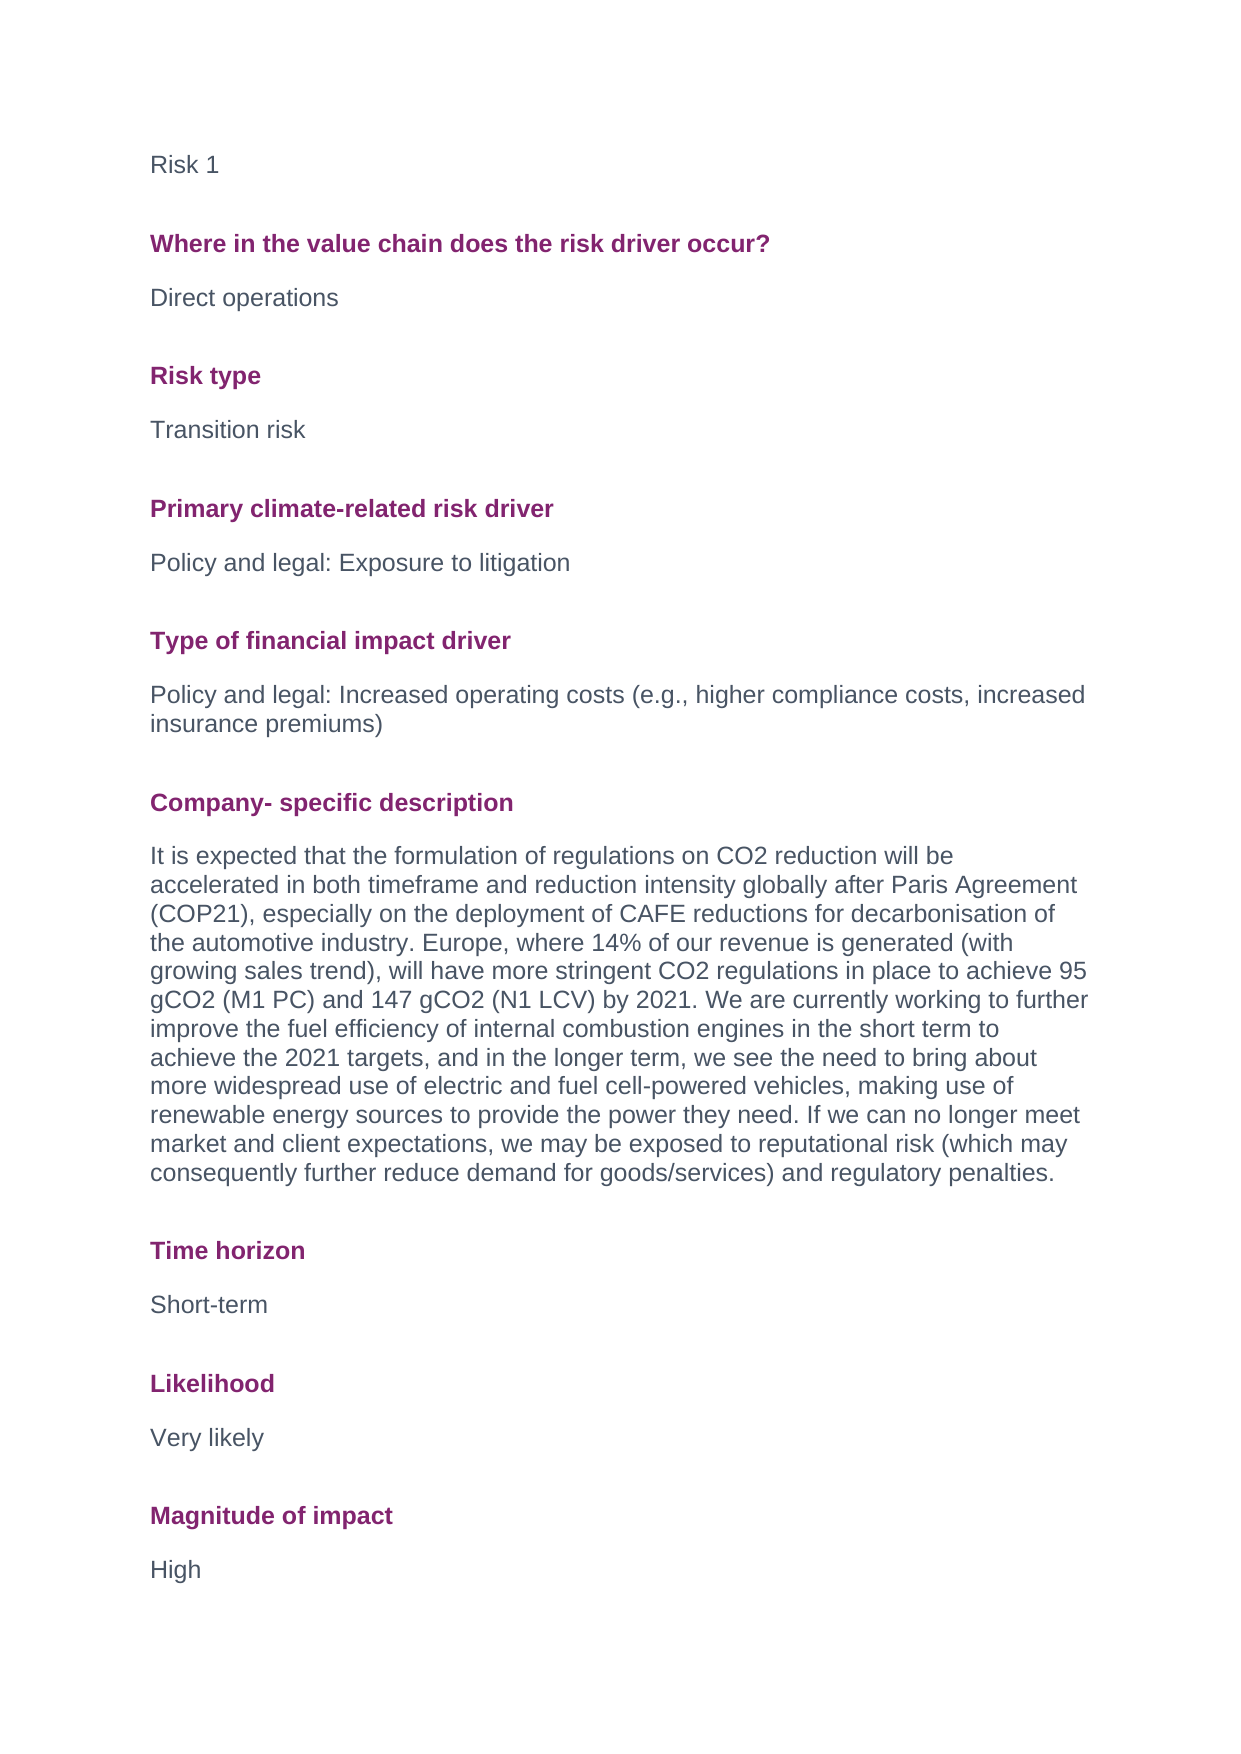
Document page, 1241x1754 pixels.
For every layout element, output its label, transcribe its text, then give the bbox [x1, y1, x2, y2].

text Policy and legal: Increased operating costs (e.g., higher compliance costs, increased insurance premiums) [150, 680, 1090, 737]
subtitle Primary climate-related risk driver [150, 494, 1090, 522]
subtitle Where in the value chain does the risk driver occur? [150, 229, 1090, 257]
subtitle Type of financial impact driver [150, 626, 1090, 655]
subtitle Risk type [150, 361, 1090, 390]
subtitle Company- specific description [150, 787, 1090, 816]
subtitle Likelihood [150, 1369, 1090, 1397]
text High [150, 1555, 1090, 1584]
subtitle Time horizon [150, 1236, 1090, 1265]
text Short-term [150, 1290, 1090, 1319]
text Transition risk [150, 415, 1090, 444]
text Risk 1 [150, 150, 1090, 179]
text It is expected that the formulation of regulations on CO2 reduction will be accelerated in both timeframe and reduction intensity globally after Paris Agreement (COP21), especially on the deployment of CAFE reductions for decarbonisation of the automotive industry. Europe, where 14% of our revenue is generated (with growing sales trend), will have more stringent CO2 regulations in place to achieve 95 gCO2 (M1 PC) and 147 gCO2 (N1 LCV) by 2021. We are currently working to further improve the fuel efficiency of internal combustion engines in the short term to achieve the 2021 targets, and in the longer term, we see the need to bring about more widespread use of electric and fuel cell-powered vehicles, making use of renewable energy sources to provide the power they need. If we can no longer meet market and client expectations, we may be exposed to reputational risk (which may consequently further reduce demand for goods/services) and regulatory penalties. [150, 841, 1090, 1186]
text Policy and legal: Exposure to litigation [150, 547, 1090, 576]
subtitle Magnitude of impact [150, 1501, 1090, 1530]
text Direct operations [150, 282, 1090, 311]
text Very likely [150, 1422, 1090, 1451]
